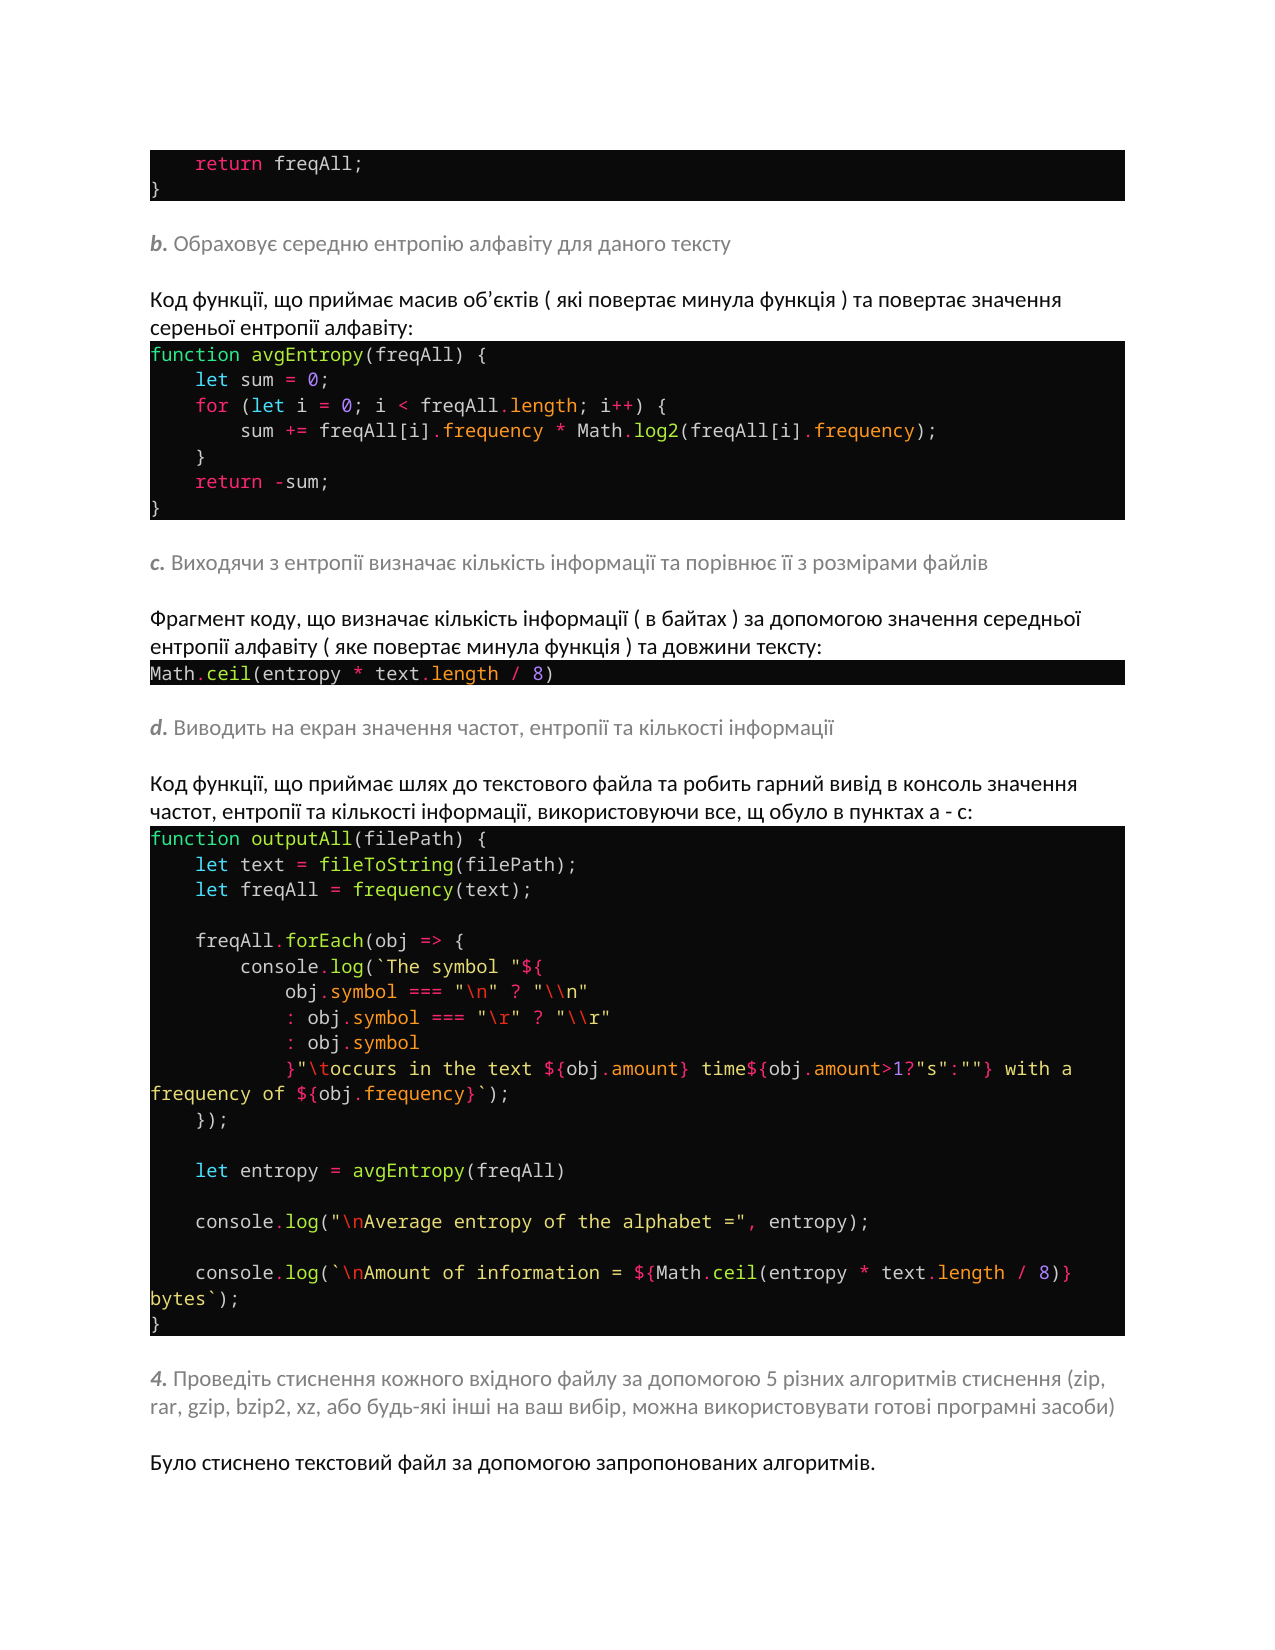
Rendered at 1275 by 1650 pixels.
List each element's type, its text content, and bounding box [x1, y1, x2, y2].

text let freqAll = frequency(text); [150, 877, 1125, 902]
text let entropy = avgEntropy(freqAll) [150, 1157, 1125, 1183]
text console.log(`\nAmount of information = ${Math.ceil(entropy * text.length / 8)} bytes`); [150, 1259, 1125, 1310]
text Math.ceil(entropy * text.length / 8) [150, 660, 1125, 685]
text c. Виходячи з ентропії визначає кількість інформації та порівнює її з розмірами файлів [150, 548, 1125, 576]
text : obj.symbol === "\r" ? "\\r" [150, 1004, 1125, 1030]
text 4. Проведіть стиснення кожного вхідного файлу за допомогою 5 різних алгоритмів стиснення (zip, rar, gzip, bzip2, xz, або будь-які інші на ваш вибір, можна використовувати готові програмні засоби) [150, 1364, 1125, 1420]
text Було стиснено текстовий файл за допомогою запропонованих алгоритмів. [150, 1448, 1125, 1476]
text }); [150, 1106, 1125, 1132]
text let text = fileToString(filePath); [150, 851, 1125, 877]
text console.log("\nAverage entropy of the alphabet =", entropy); [150, 1208, 1125, 1234]
text Код функції, що приймає масив об’єктів ( які повертає минула функція ) та повертає значення сереньої ентропії алфавіту: [150, 285, 1125, 341]
text d. Виводить на екран значення частот, ентропії та кількості інформації [150, 713, 1125, 741]
text Код функції, що приймає шлях до текстового файла та робить гарний вивід в консоль значення частот, ентропії та кількості інформації, використовуючи все, щ обуло в пунктах а - с: [150, 769, 1125, 826]
text b. Обраховує середню ентропію алфавіту для даного тексту [150, 229, 1125, 257]
text } [150, 443, 1125, 469]
text for (let i = 0; i < freqAll.length; i++) { [150, 392, 1125, 418]
text freqAll.forEach(obj => { [150, 928, 1125, 953]
text function avgEntropy(freqAll) { [150, 341, 1125, 367]
text console.log(`The symbol "${ [150, 953, 1125, 979]
text }"\toccurs in the text ${obj.amount} time${obj.amount>1?"s":""} with a frequency of ${obj.frequency}`); [150, 1055, 1125, 1106]
text function outputAll(filePath) { [150, 826, 1125, 851]
text return -sum; [150, 469, 1125, 494]
text } [150, 176, 1125, 201]
text } [150, 494, 1125, 520]
text return freqAll; [150, 150, 1125, 176]
text let sum = 0; [150, 367, 1125, 392]
text Фрагмент коду, що визначає кількість інформації ( в байтах ) за допомогою значення середньої ентропії алфавіту ( яке повертає минула функція ) та довжини тексту: [150, 604, 1125, 660]
text } [150, 1310, 1125, 1336]
text obj.symbol === "\n" ? "\\n" [150, 979, 1125, 1004]
text : obj.symbol [150, 1030, 1125, 1055]
text sum += freqAll[i].frequency * Math.log2(freqAll[i].frequency); [150, 418, 1125, 443]
